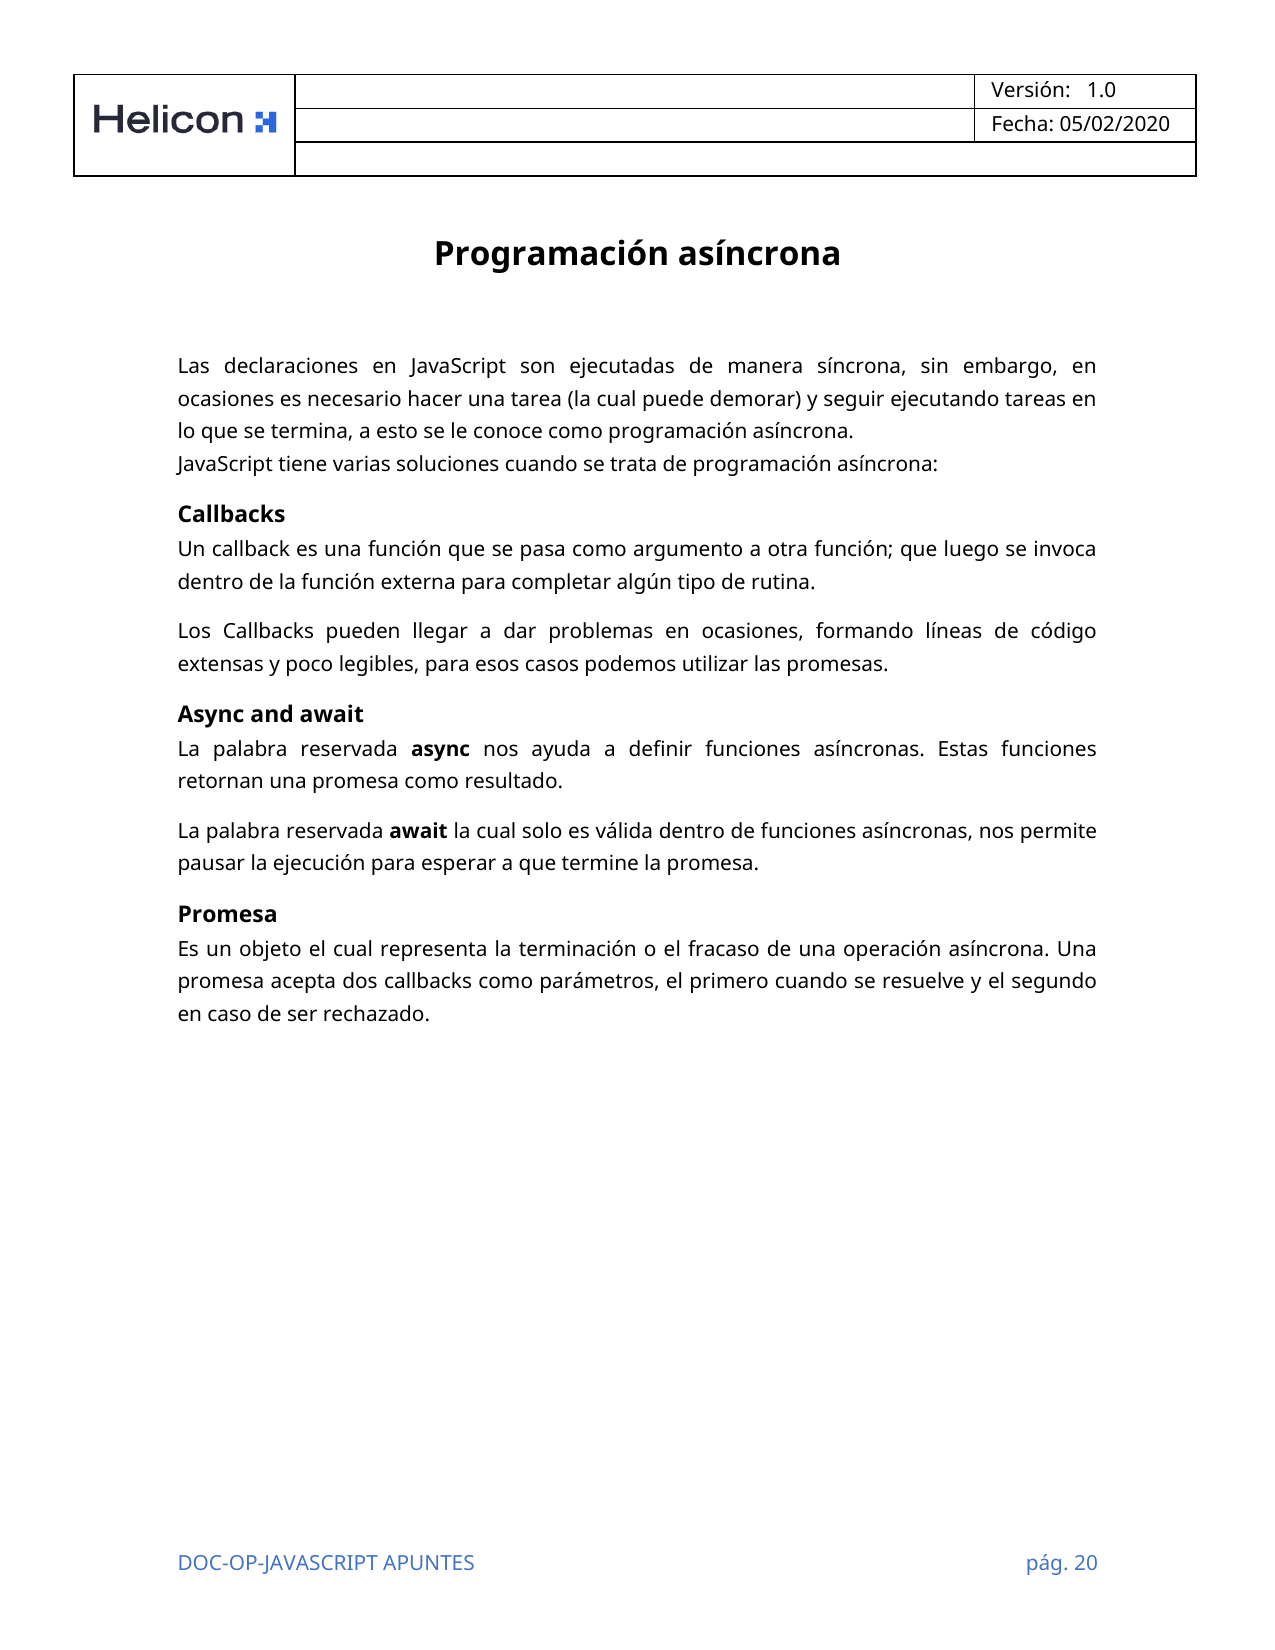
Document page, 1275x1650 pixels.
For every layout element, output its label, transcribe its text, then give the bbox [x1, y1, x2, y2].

picture [84, 96, 284, 147]
subtitle Programación asíncrona [177, 230, 1098, 275]
text La palabra reservada await la cual solo es válida dentro de funciones asíncronas, nos permite pausar la ejecución para esperar a que termine la promesa. [177, 816, 1098, 877]
subtitle Callbacks [177, 498, 1098, 529]
text Los Callbacks pueden llegar a dar problemas en ocasiones, formando líneas de código extensas y poco legibles, para esos casos podemos utilizar las promesas. [177, 616, 1098, 677]
subtitle Promesa [177, 898, 1098, 929]
text Un callback es una función que se pasa como argumento a otra función; que luego se invoca dentro de la función externa para completar algún tipo de rutina. [177, 534, 1098, 595]
text Las declaraciones en JavaScript son ejecutadas de manera síncrona, sin embargo, en ocasiones es necesario hacer una tarea (la cual puede demorar) y seguir ejecutando tareas en lo que se termina, a esto se le conoce como programación asíncrona. [177, 351, 1098, 445]
text Es un objeto el cual representa la terminación o el fracaso de una operación asíncrona. Una promesa acepta dos callbacks como parámetros, el primero cuando se resuelve y el segundo en caso de ser rechazado. [177, 934, 1098, 1027]
text La palabra reservada async nos ayuda a definir funciones asíncronas. Estas funciones retornan una promesa como resultado. [177, 734, 1098, 795]
subtitle Async and await [177, 698, 1098, 729]
text JavaScript tiene varias soluciones cuando se trata de programación asíncrona: [177, 449, 1098, 477]
